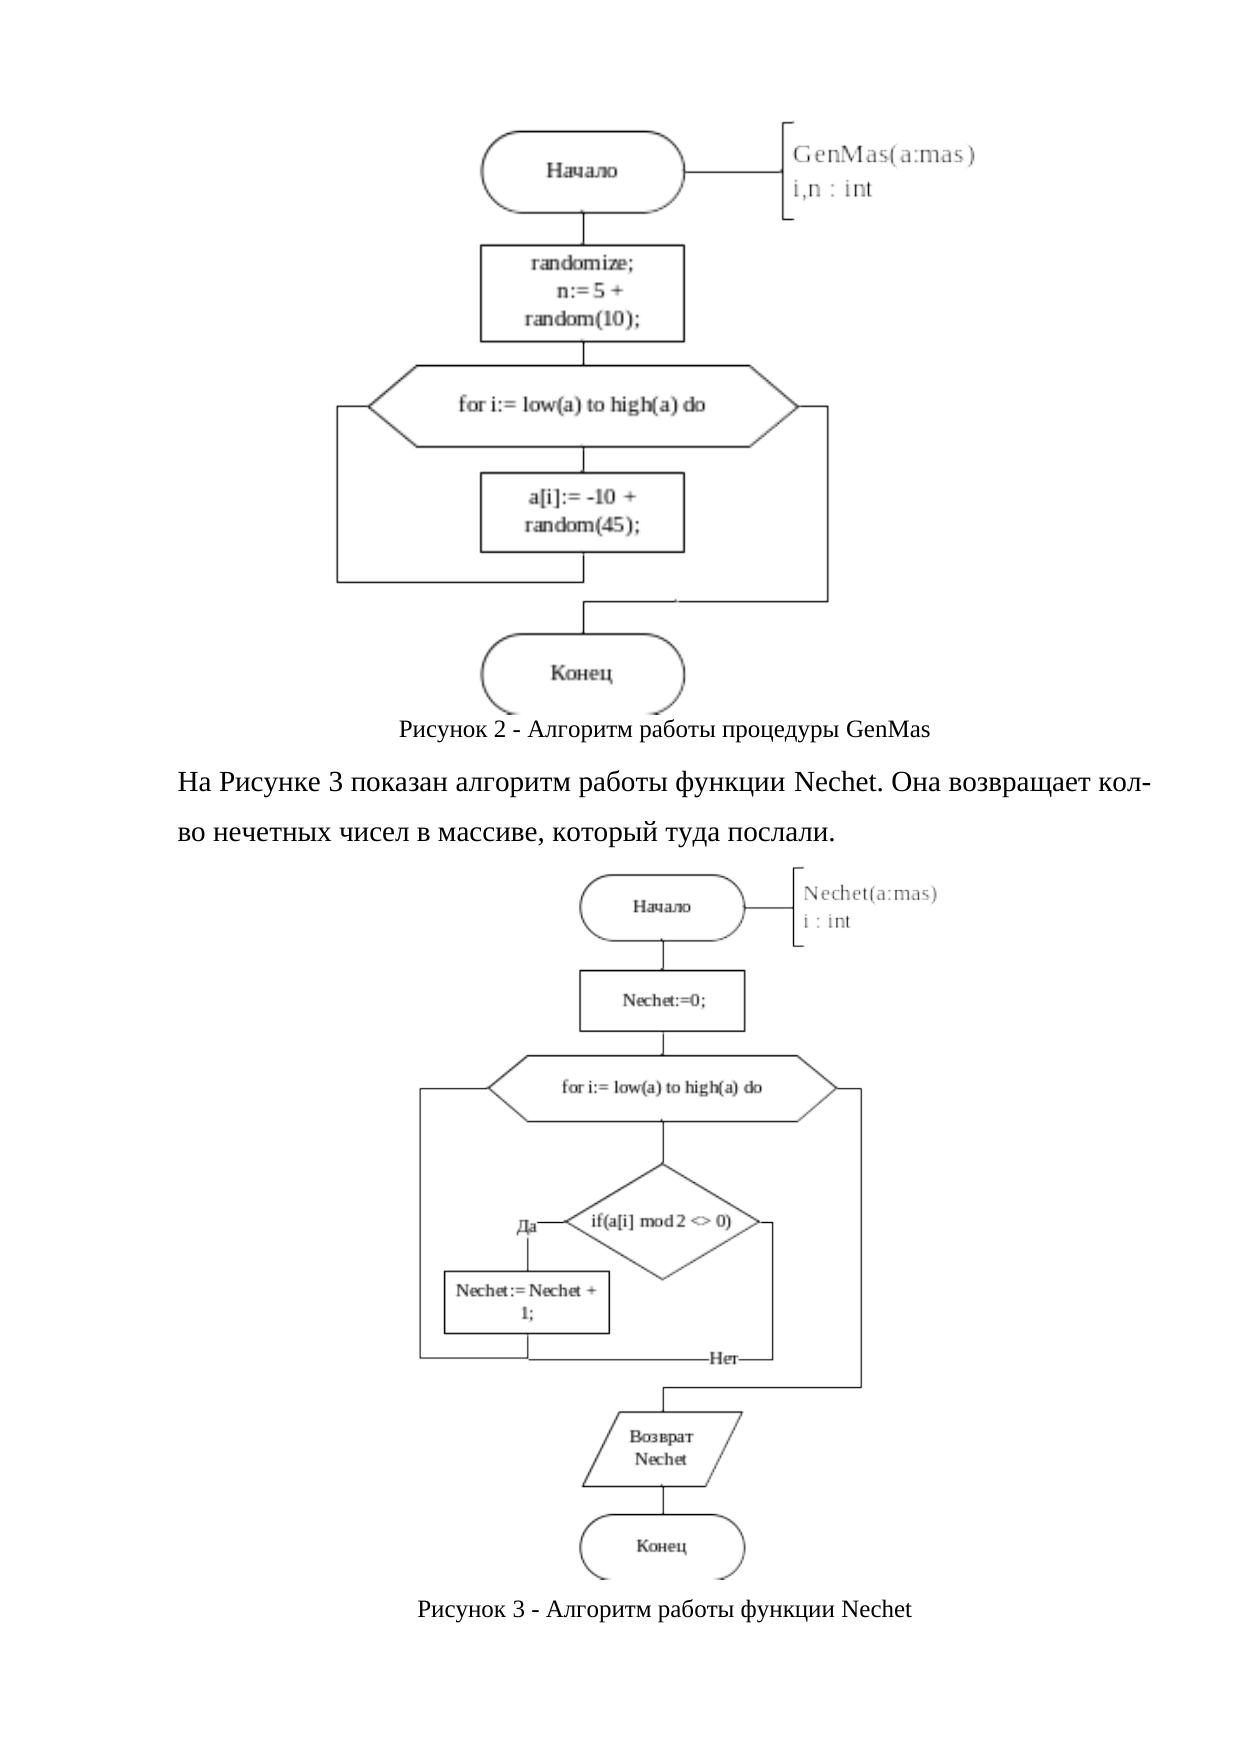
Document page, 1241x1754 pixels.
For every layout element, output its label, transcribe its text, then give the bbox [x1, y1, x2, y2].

text Рисунок 2 - Алгоритм работы процедуры GenMas [177, 714, 1152, 743]
text Рисунок 3 - Алгоритм работы функции Nechet [177, 1594, 1152, 1623]
text На Рисунке 3 показан алгоритм работы функции Nechet. Она возвращает кол-во нечетных чисел в массиве, который туда послали. [177, 764, 1152, 848]
